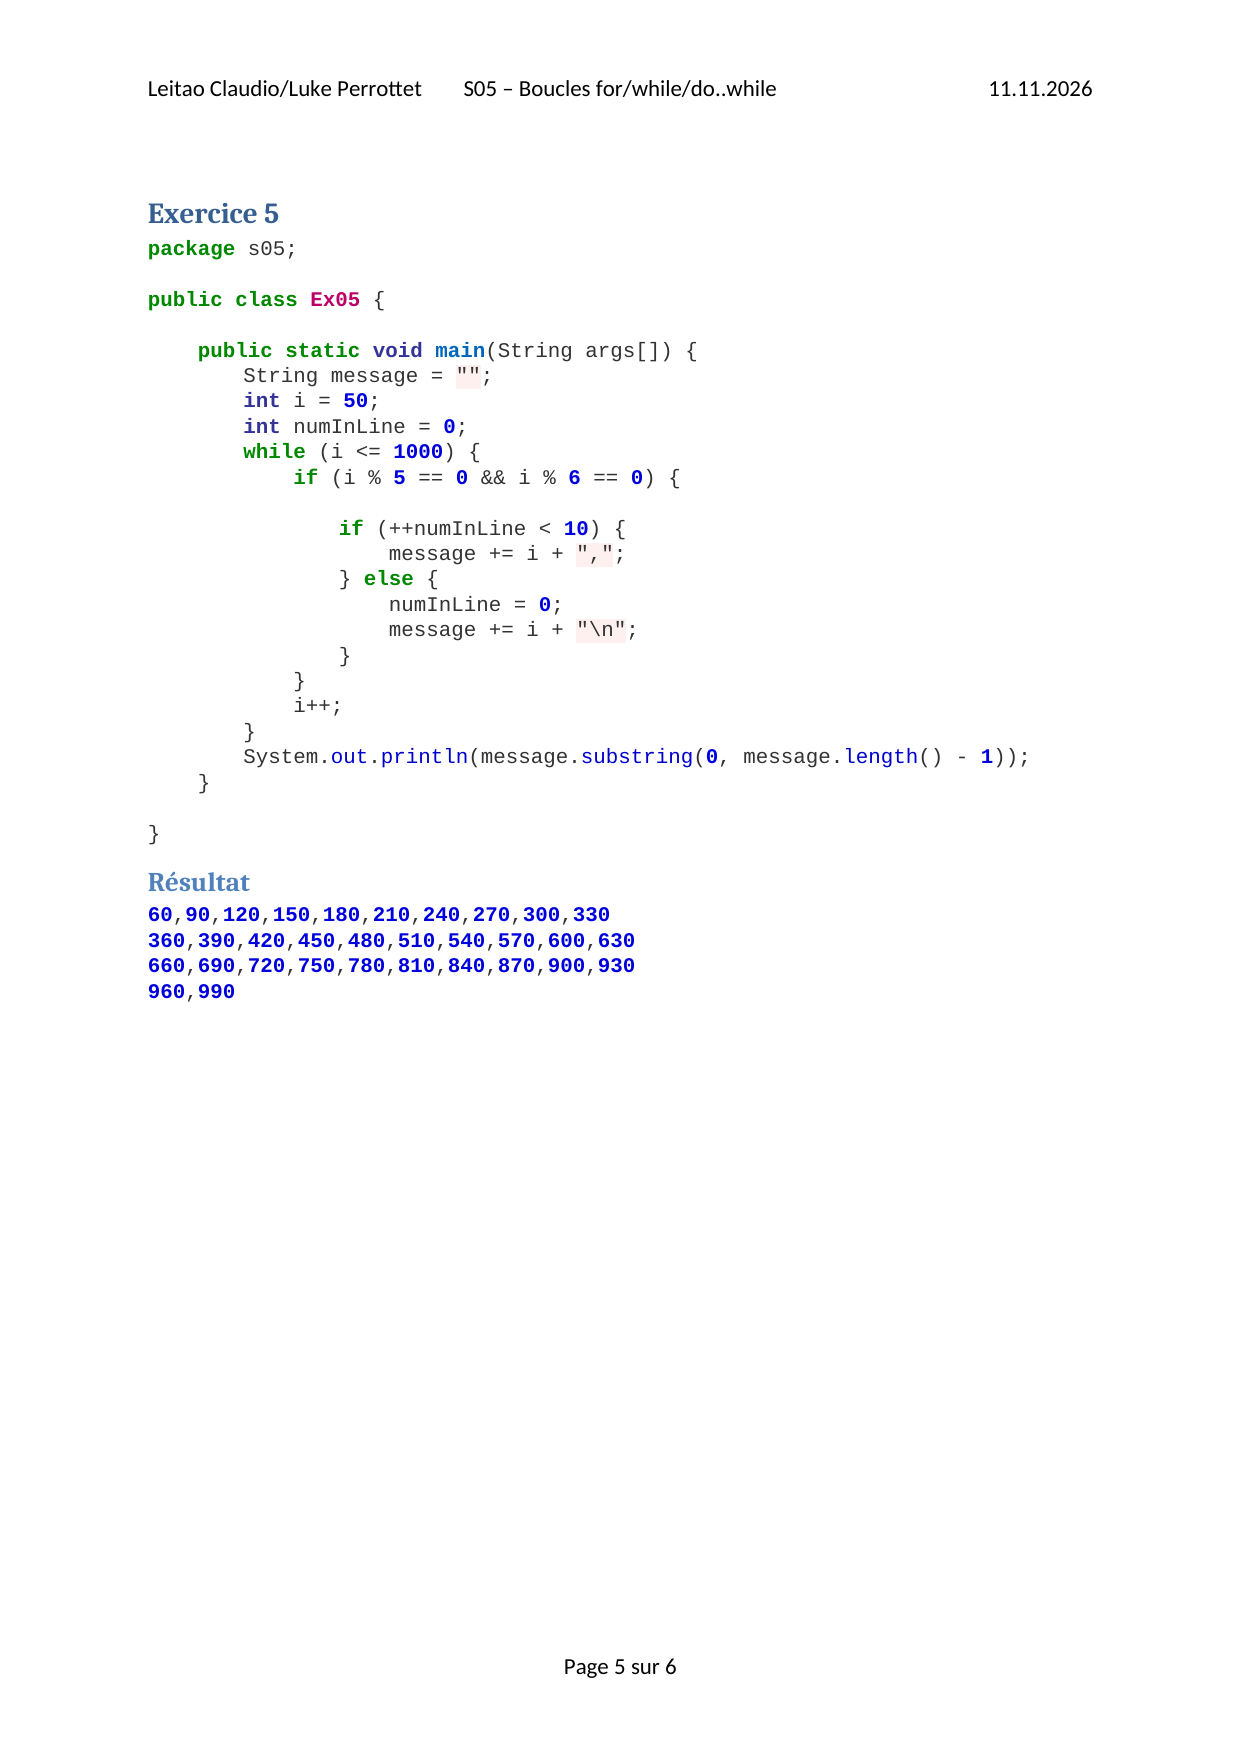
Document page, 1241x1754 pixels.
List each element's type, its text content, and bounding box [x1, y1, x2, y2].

text message += i + ","; [148, 541, 1093, 567]
text while (i <= 1000) { [148, 439, 1093, 465]
text } [148, 719, 1093, 744]
text System.out.println(message.substring(0, message.length() - 1)); [148, 744, 1093, 770]
text numInLine = 0; [148, 592, 1093, 617]
text 360,390,420,450,480,510,540,570,600,630 [148, 928, 1093, 953]
text public static void main(String args[]) { [148, 338, 1093, 363]
text 960,990 [148, 979, 1093, 1004]
text public class Ex05 { [148, 287, 1093, 312]
text if (i % 5 == 0 && i % 6 == 0) { [148, 465, 1093, 490]
text } [148, 821, 1093, 846]
text } [148, 770, 1093, 795]
text String message = ""; [148, 363, 1093, 389]
text package s05; [148, 236, 1093, 262]
subtitle Exercice 5 [148, 198, 1093, 231]
text } [148, 668, 1093, 694]
text message += i + "\n"; [148, 617, 1093, 643]
text int i = 50; [148, 389, 1093, 414]
text i++; [148, 694, 1093, 719]
text } else { [148, 567, 1093, 592]
subtitle Résultat [148, 867, 1093, 898]
text 660,690,720,750,780,810,840,870,900,930 [148, 953, 1093, 979]
text 60,90,120,150,180,210,240,270,300,330 [148, 903, 1093, 928]
text } [148, 643, 1093, 668]
text int numInLine = 0; [148, 414, 1093, 439]
text if (++numInLine < 10) { [148, 516, 1093, 541]
